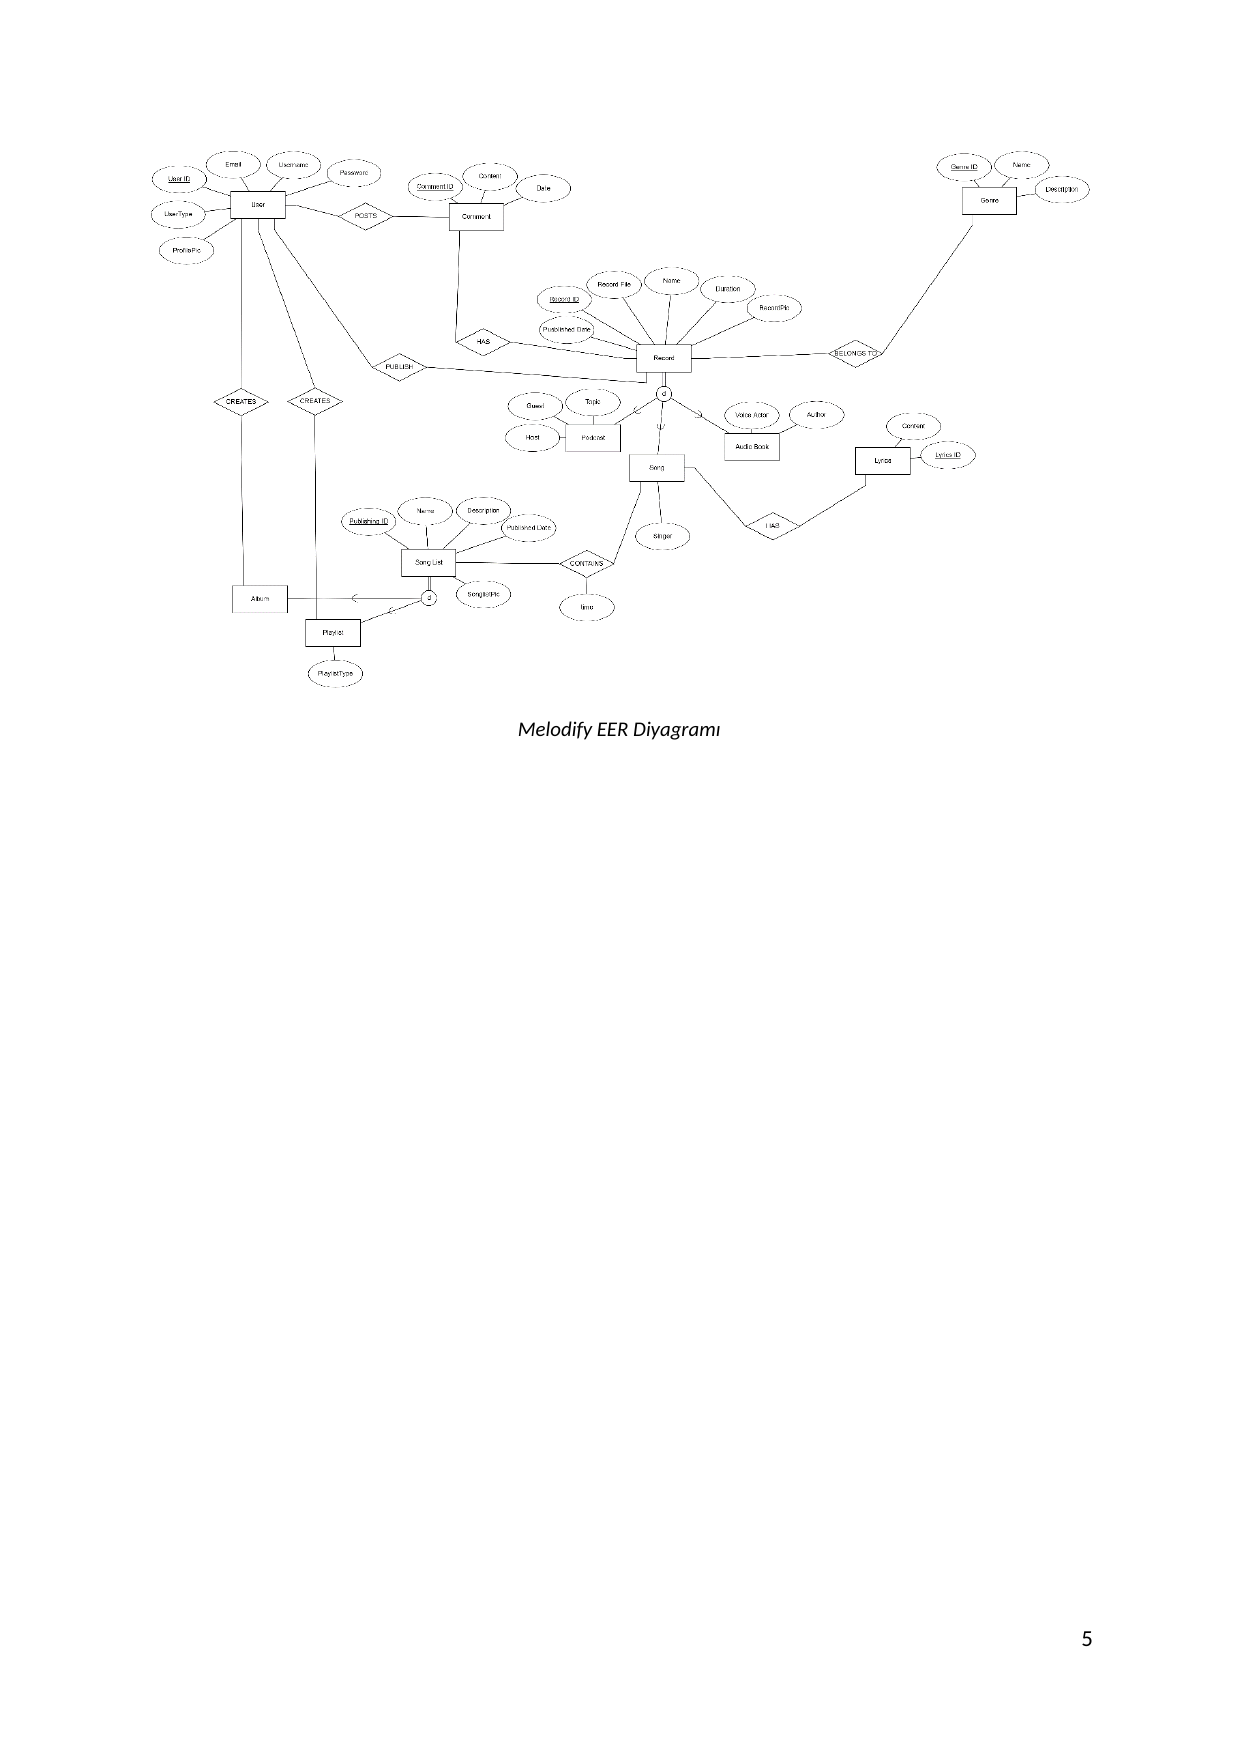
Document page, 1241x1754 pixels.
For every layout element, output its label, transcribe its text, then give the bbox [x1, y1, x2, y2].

picture [147, 147, 1093, 691]
text Melodify EER Diyagramı [148, 716, 1093, 741]
